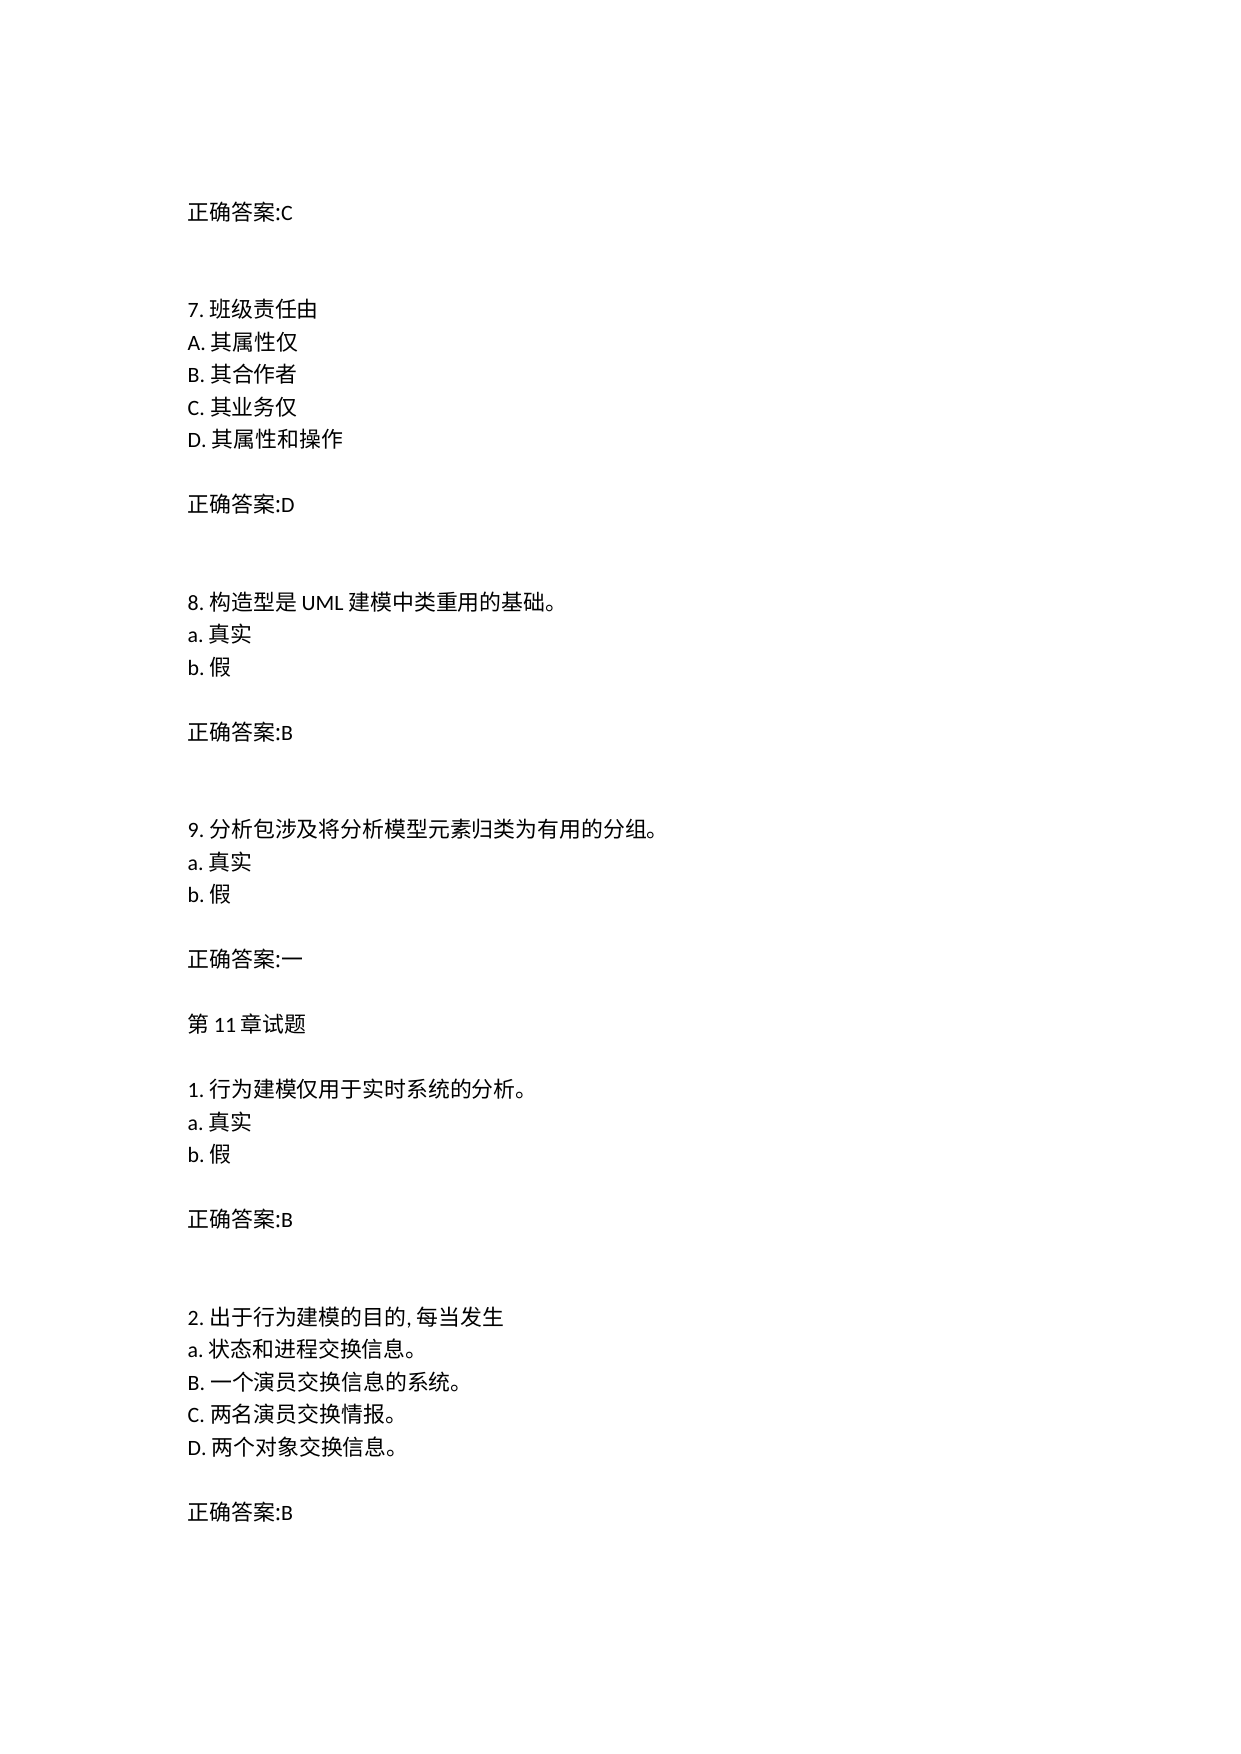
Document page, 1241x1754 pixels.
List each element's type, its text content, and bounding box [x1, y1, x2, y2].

text B. 其合作者 [187, 357, 1053, 389]
text 正确答案:B [187, 1494, 1053, 1527]
text 正确答案:D [187, 487, 1053, 519]
text 正确答案:一 [187, 942, 1053, 974]
text C. 两名演员交换情报。 [187, 1397, 1053, 1429]
text 7. 班级责任由 [187, 292, 1053, 324]
text a. 状态和进程交换信息。 [187, 1332, 1053, 1364]
text 1. 行为建模仅用于实时系统的分析。 [187, 1072, 1053, 1104]
text 正确答案:B [187, 714, 1053, 747]
text 9. 分析包涉及将分析模型元素归类为有用的分组。 [187, 812, 1053, 844]
text 正确答案:C [187, 194, 1053, 227]
text 正确答案:B [187, 1202, 1053, 1234]
text a. 真实 [187, 617, 1053, 649]
text b. 假 [187, 1137, 1053, 1169]
text a. 真实 [187, 1104, 1053, 1137]
text D. 其属性和操作 [187, 422, 1053, 454]
text B. 一个演员交换信息的系统。 [187, 1364, 1053, 1397]
text 第11章试题 [187, 1007, 1053, 1039]
text 2. 出于行为建模的目的, 每当发生 [187, 1299, 1053, 1332]
text D. 两个对象交换信息。 [187, 1429, 1053, 1462]
text A. 其属性仅 [187, 324, 1053, 357]
text b. 假 [187, 877, 1053, 909]
text C. 其业务仅 [187, 389, 1053, 422]
text 8. 构造型是 UML 建模中类重用的基础。 [187, 584, 1053, 617]
text a. 真实 [187, 844, 1053, 877]
text b. 假 [187, 649, 1053, 682]
